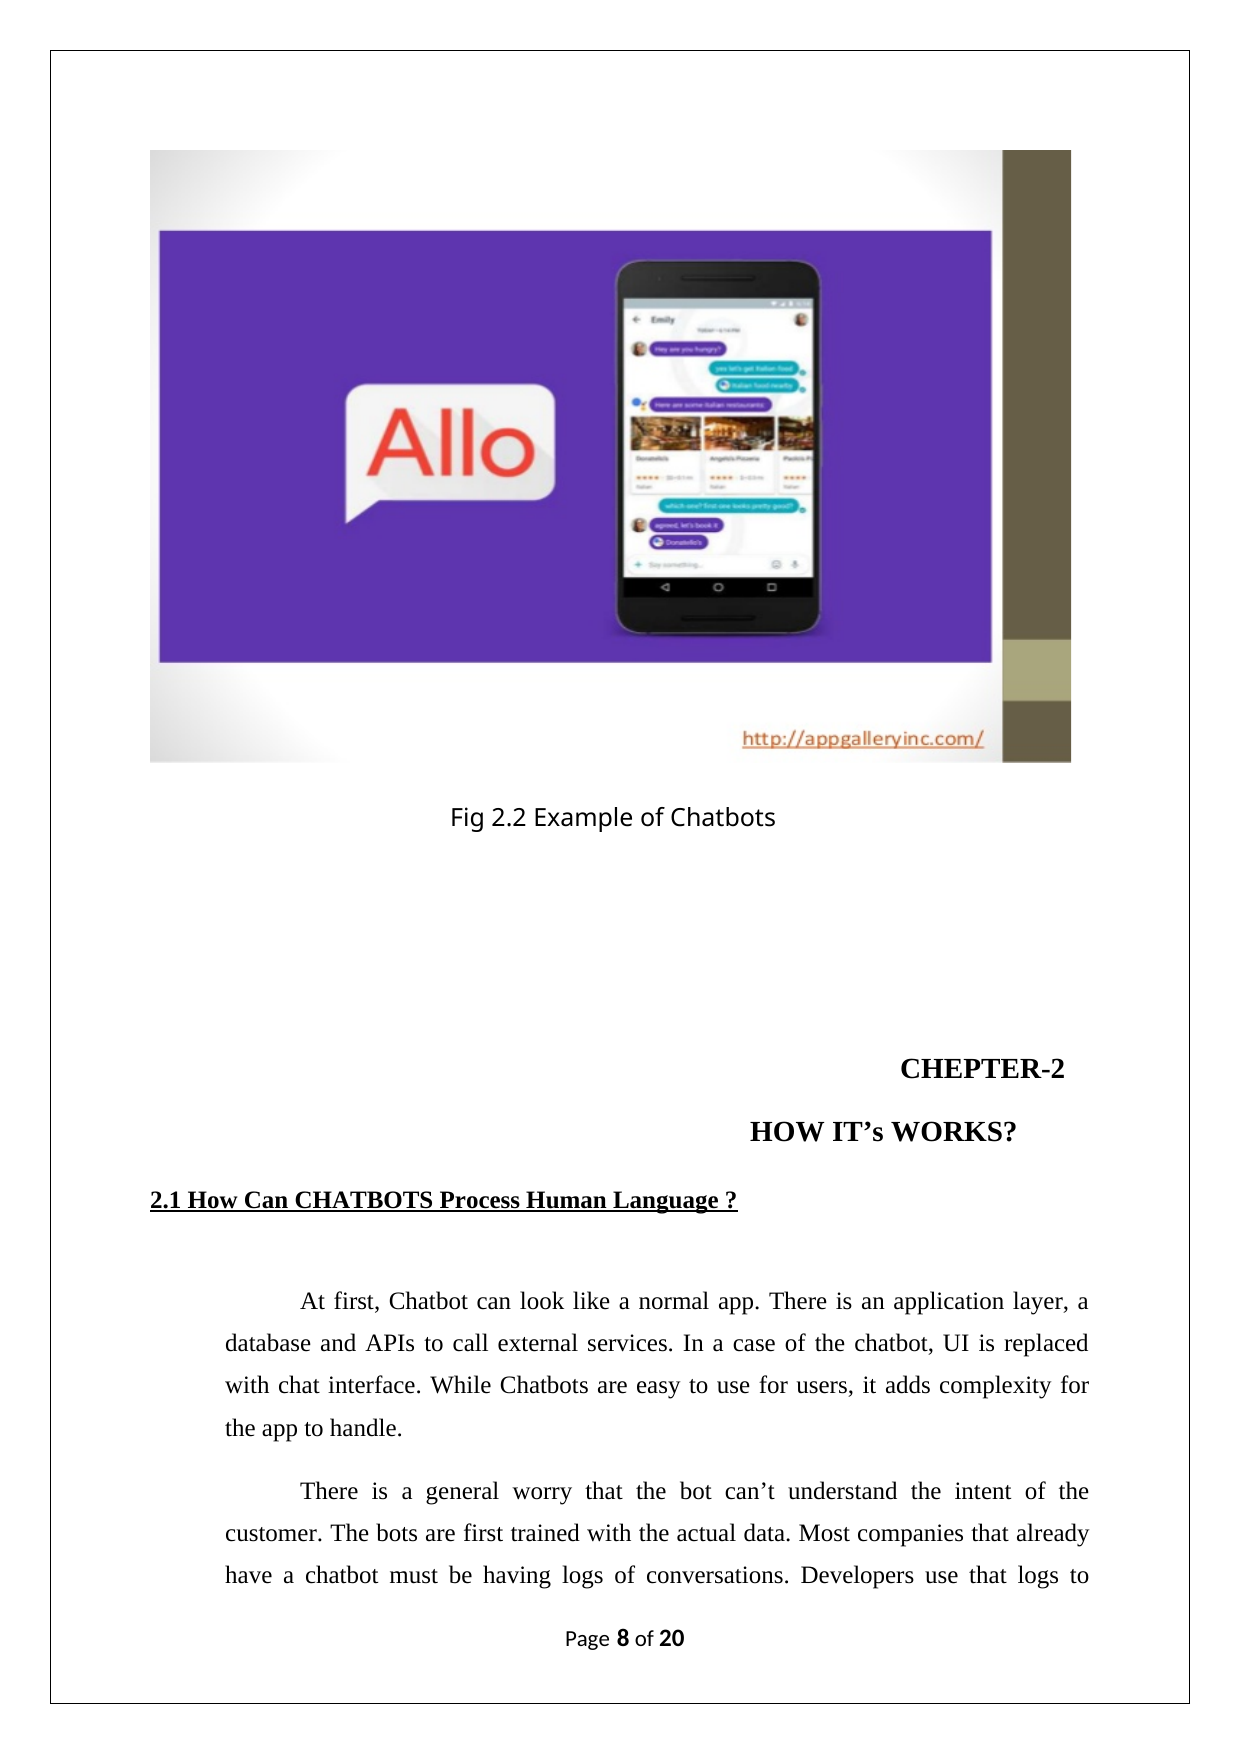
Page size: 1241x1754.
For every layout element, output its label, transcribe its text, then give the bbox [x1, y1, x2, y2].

picture [150, 150, 1072, 763]
text CHEPTER-2 [825, 1051, 1090, 1085]
text Fig 2.2 Example of Chatbots [375, 792, 1090, 834]
text 2.1 How Can CHATBOTS Process Human Language ? [150, 1177, 1090, 1214]
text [225, 1463, 1090, 1589]
text At first, Chatbot can look like a normal app. There is an application layer, a database and APIs to call external services. In a case of the chatbot, UI is replaced with chat interface. While Chatbots are easy to use for users, it adds complexity for the app to handle. [225, 1273, 1090, 1442]
text HOW IT’s WORKS? [750, 1114, 1090, 1147]
